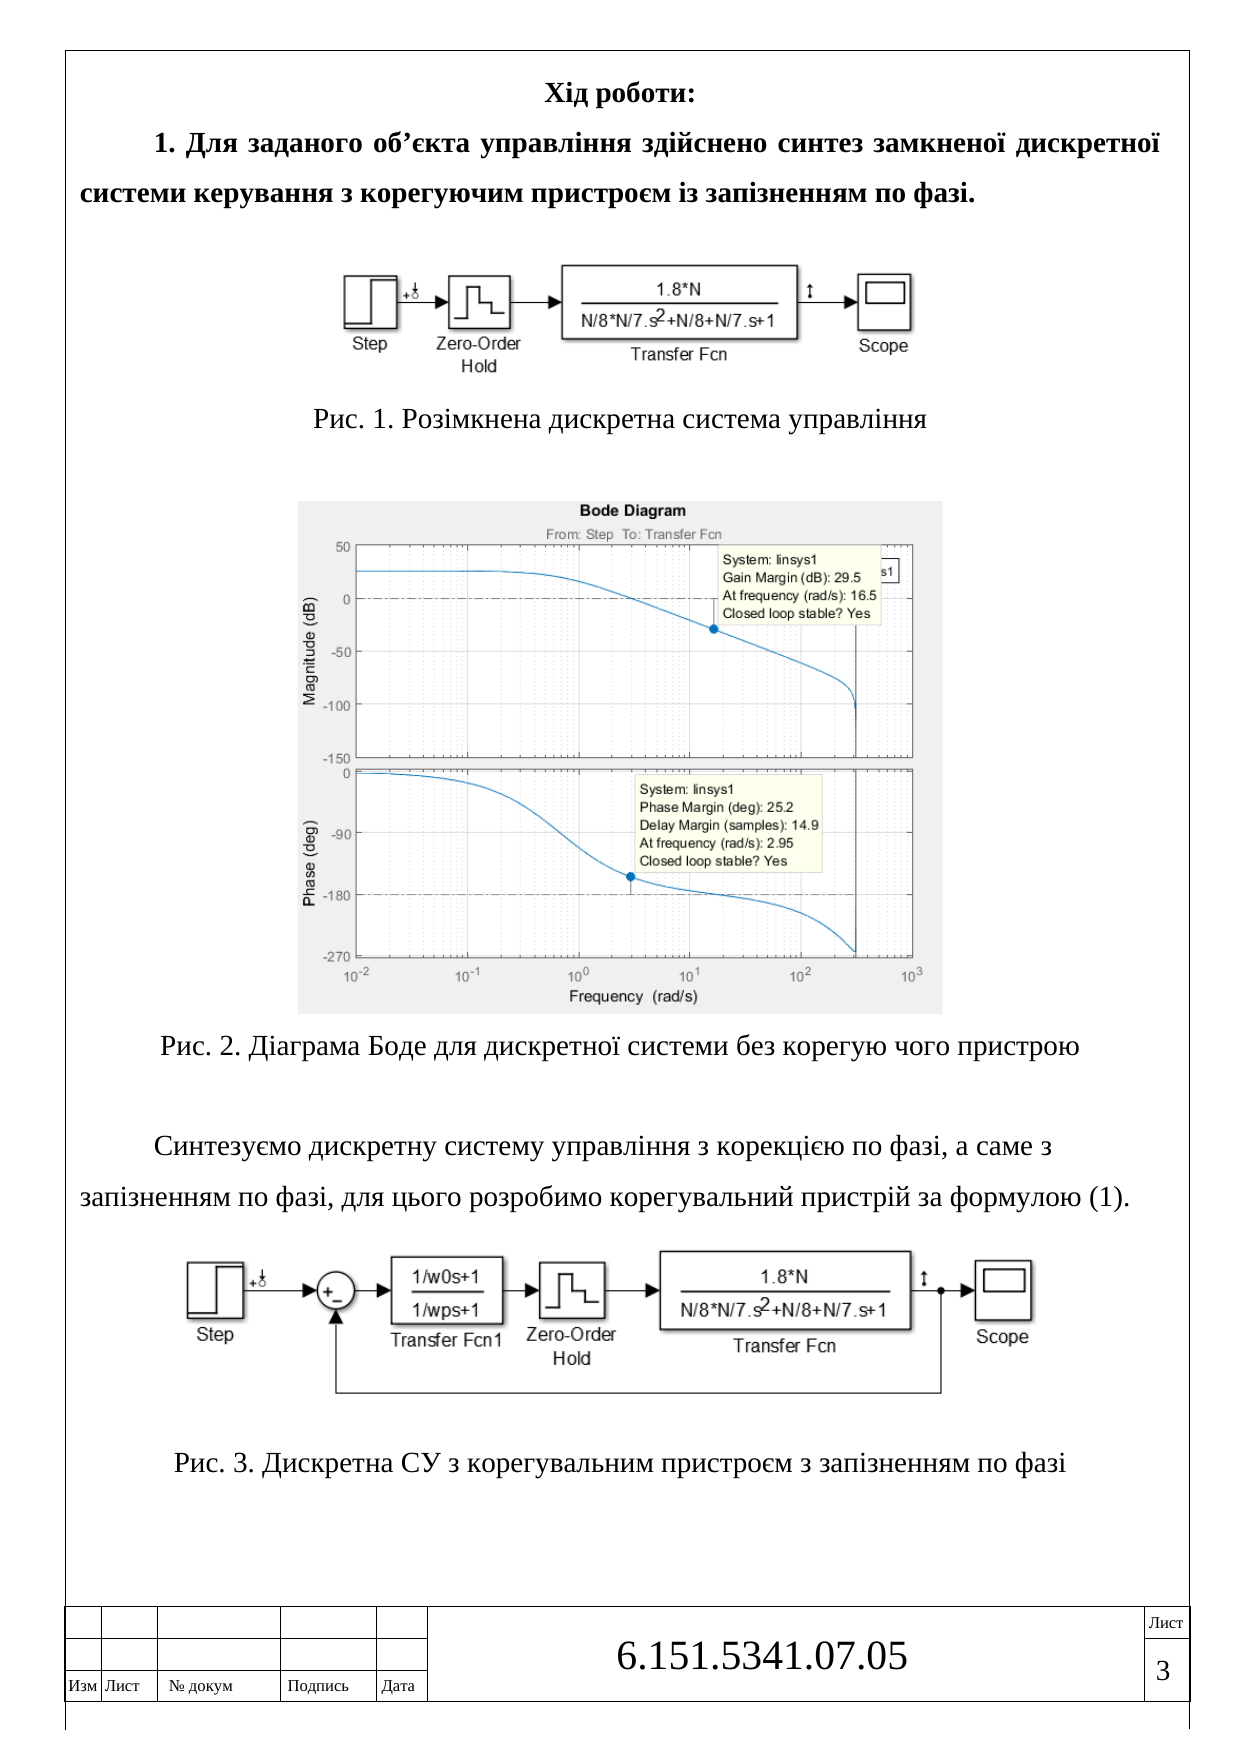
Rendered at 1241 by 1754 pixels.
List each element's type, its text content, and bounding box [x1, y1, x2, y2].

text Рис. 3. Дискретна СУ з корегувальним пристроєм з запізненням по фазі [79, 1445, 1161, 1478]
text Хід роботи: [79, 75, 1161, 108]
text Рис. 2. Діаграма Боде для дискретної системи без корегую чого пристрою [79, 1028, 1161, 1061]
picture [290, 226, 950, 387]
picture [178, 1229, 1062, 1431]
picture [297, 501, 943, 1014]
text 1. Для заданого об’єкта управління здійснено синтез замкненої дискретної системи керування з корегуючим пристроєм із запізненням по фазі. [79, 125, 1161, 209]
text Рис. 1. Розімкнена дискретна система управління [79, 401, 1161, 434]
text Синтезуємо дискретну систему управління з корекцією по фазі, а саме з запізненням по фазі, для цього розробимо корегувальний пристрій за формулою (1). [79, 1128, 1161, 1212]
